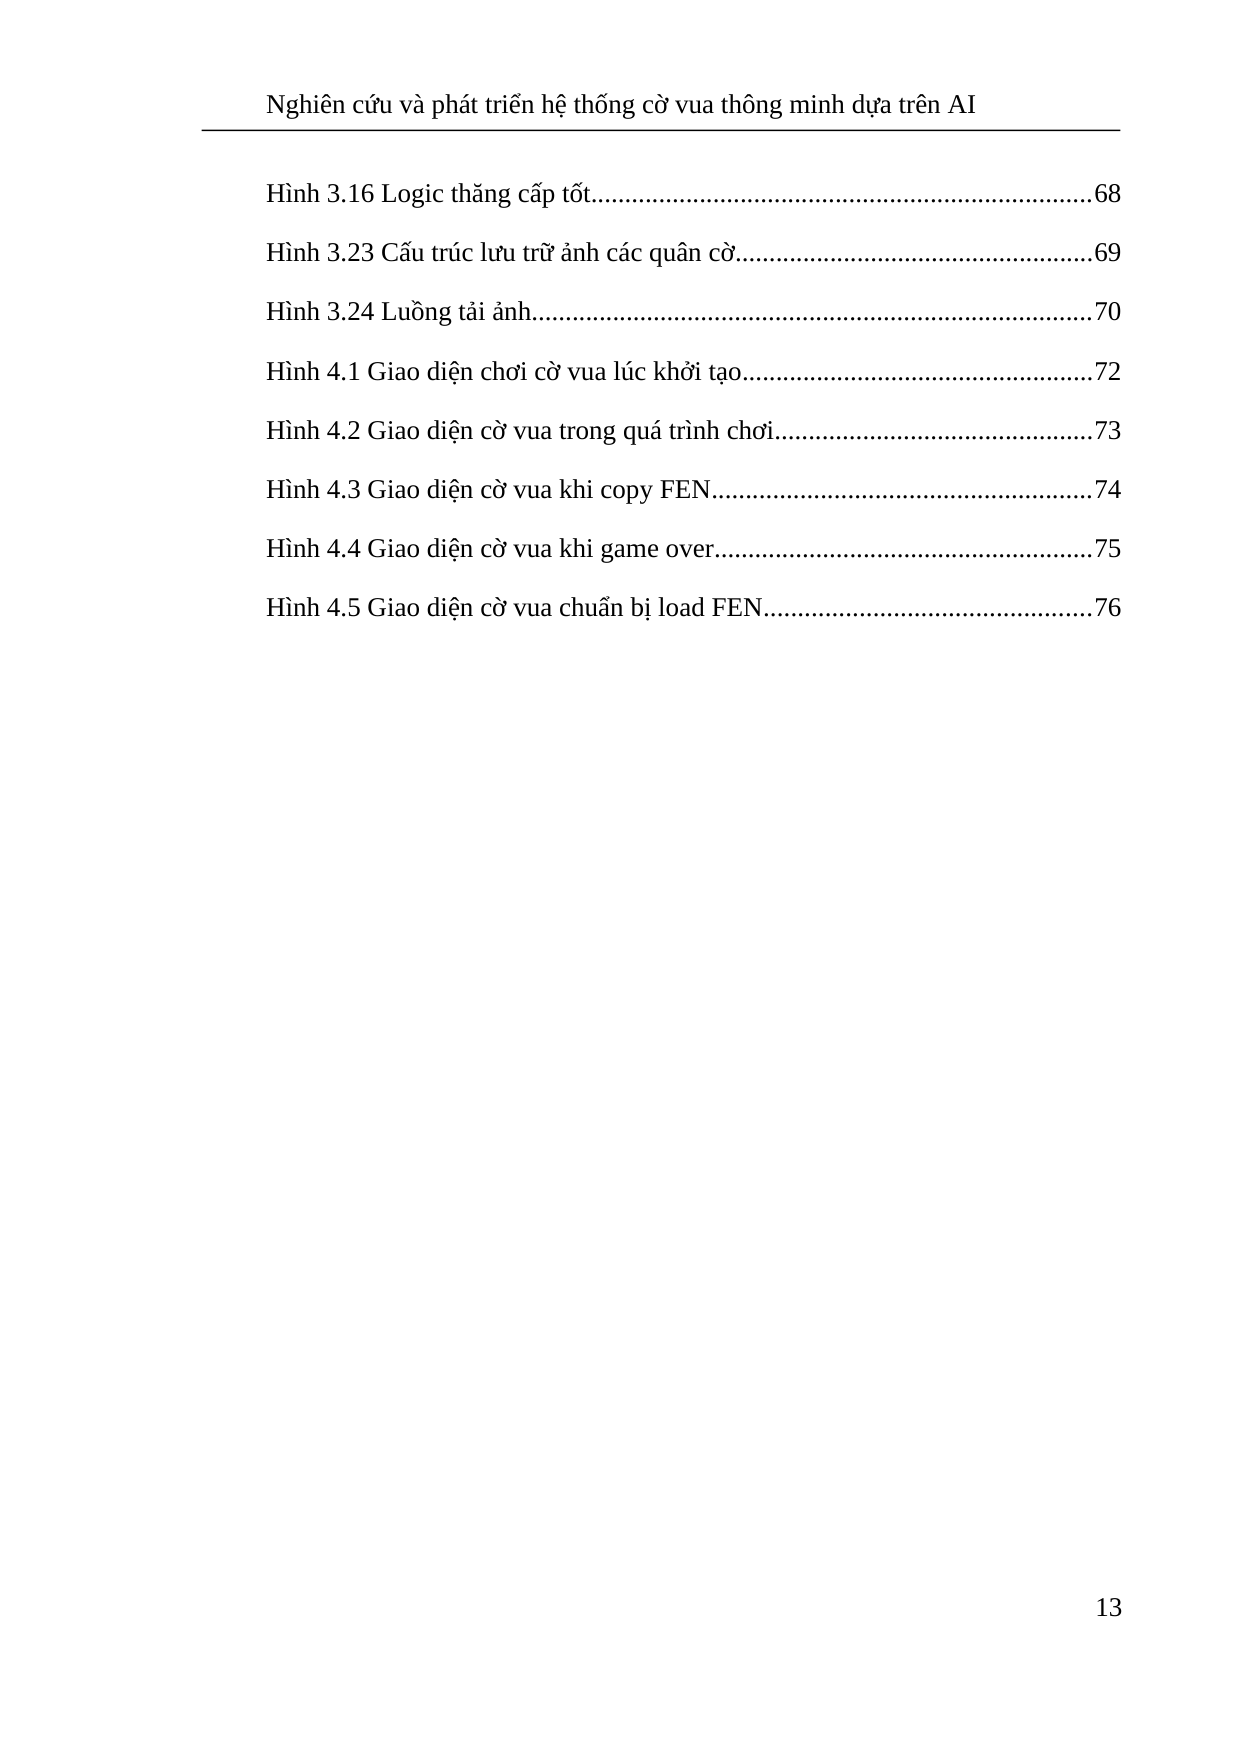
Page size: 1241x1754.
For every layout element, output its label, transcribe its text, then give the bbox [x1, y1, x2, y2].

text Hình 4.5 Giao diện cờ vua chuẩn bị load FEN 76 [207, 591, 1122, 622]
text Hình 4.2 Giao diện cờ vua trong quá trình chơi 73 [207, 414, 1122, 445]
text Hình 3.23 Cấu trúc lưu trữ ảnh các quân cờ 69 [207, 236, 1122, 267]
text Hình 3.24 Luồng tải ảnh 70 [207, 296, 1122, 327]
text Hình 4.4 Giao diện cờ vua khi game over 75 [207, 532, 1122, 563]
text Hình 4.3 Giao diện cờ vua khi copy FEN 74 [207, 473, 1122, 504]
text Hình 3.16 Logic thăng cấp tốt 68 [207, 177, 1122, 208]
text Hình 4.1 Giao diện chơi cờ vua lúc khởi tạo 72 [207, 355, 1122, 386]
